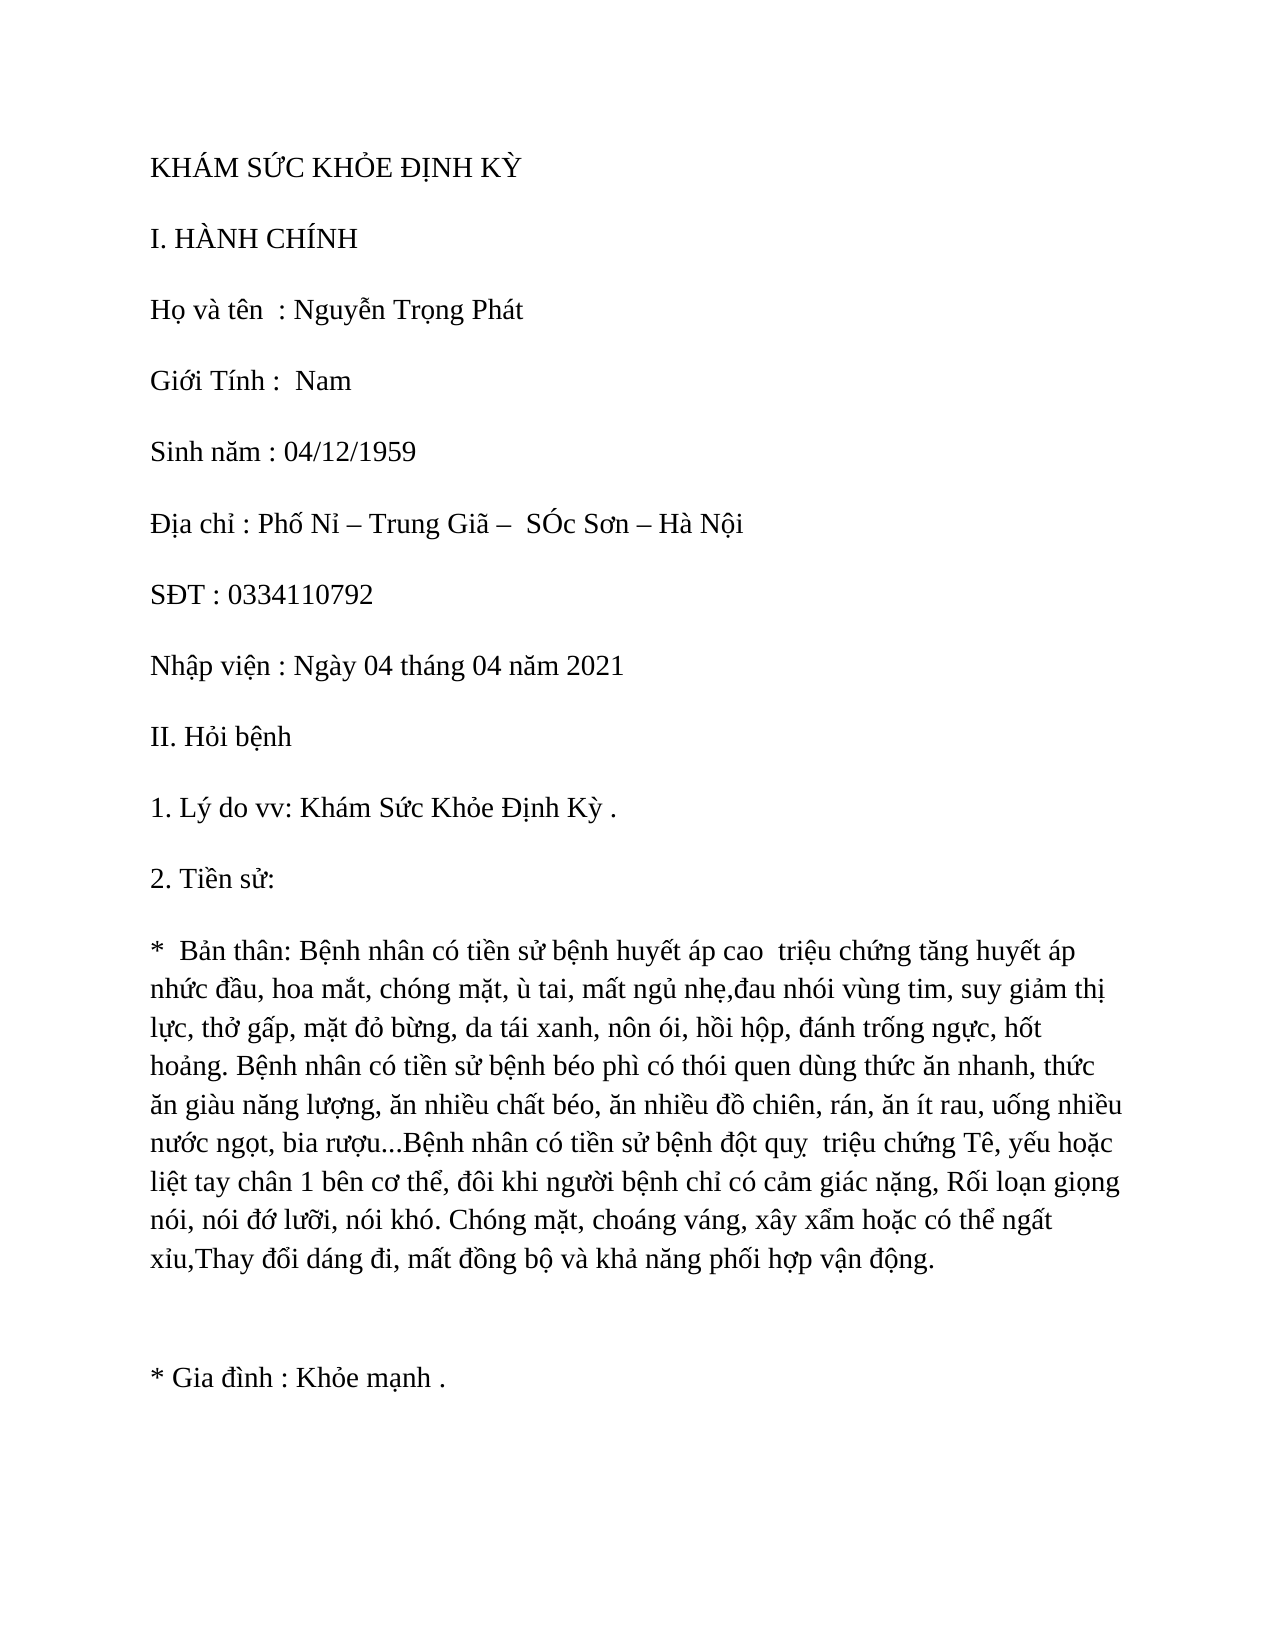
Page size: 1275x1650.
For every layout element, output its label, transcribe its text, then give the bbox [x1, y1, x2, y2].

text SĐT : 0334110792 [150, 577, 1125, 610]
text I. HÀNH CHÍNH [150, 221, 1125, 255]
text Nhập viện : Ngày 04 tháng 04 năm 2021 [150, 648, 1125, 682]
text Giới Tính : Nam [150, 363, 1125, 397]
text II. Hỏi bệnh [150, 719, 1125, 753]
text Địa chỉ : Phố Nỉ – Trung Giã – SÓc Sơn – Hà Nội [150, 506, 1125, 539]
text 2. Tiền sử: [150, 861, 1125, 895]
text 1. Lý do vv: Khám Sức Khỏe Định Kỳ . [150, 790, 1125, 824]
text Sinh năm : 04/12/1959 [150, 434, 1125, 468]
text * Bản thân: Bệnh nhân có tiền sử bệnh huyết áp cao triệu chứng tăng huyết áp nhức đầu, hoa mắt, chóng mặt, ù tai, mất ngủ nhẹ,đau nhói vùng tim, suy giảm thị lực, thở gấp, mặt đỏ bừng, da tái xanh, nôn ói, hồi hộp, đánh trống ngực, hốt hoảng. Bệnh nhân có tiền sử bệnh béo phì có thói quen dùng thức ăn nhanh, thức ăn giàu năng lượng, ăn nhiều chất béo, ăn nhiều đồ chiên, rán, ăn ít rau, uống nhiều nước ngọt, bia rượu...Bệnh nhân có tiền sử bệnh đột quỵ triệu chứng Tê, yếu hoặc liệt tay chân 1 bên cơ thể, đôi khi người bệnh chỉ có cảm giác nặng, Rối loạn giọng nói, nói đớ lưỡi, nói khó. Chóng mặt, choáng váng, xây xẩm hoặc có thể ngất xỉu,Thay đổi dáng đi, mất đồng bộ và khả năng phối hợp vận động. [150, 933, 1125, 1274]
text Họ và tên : Nguyễn Trọng Phát [150, 292, 1125, 326]
text KHÁM SỨC KHỎE ĐỊNH KỲ [150, 150, 1125, 183]
text * Gia đình : Khỏe mạnh . [150, 1360, 1125, 1393]
